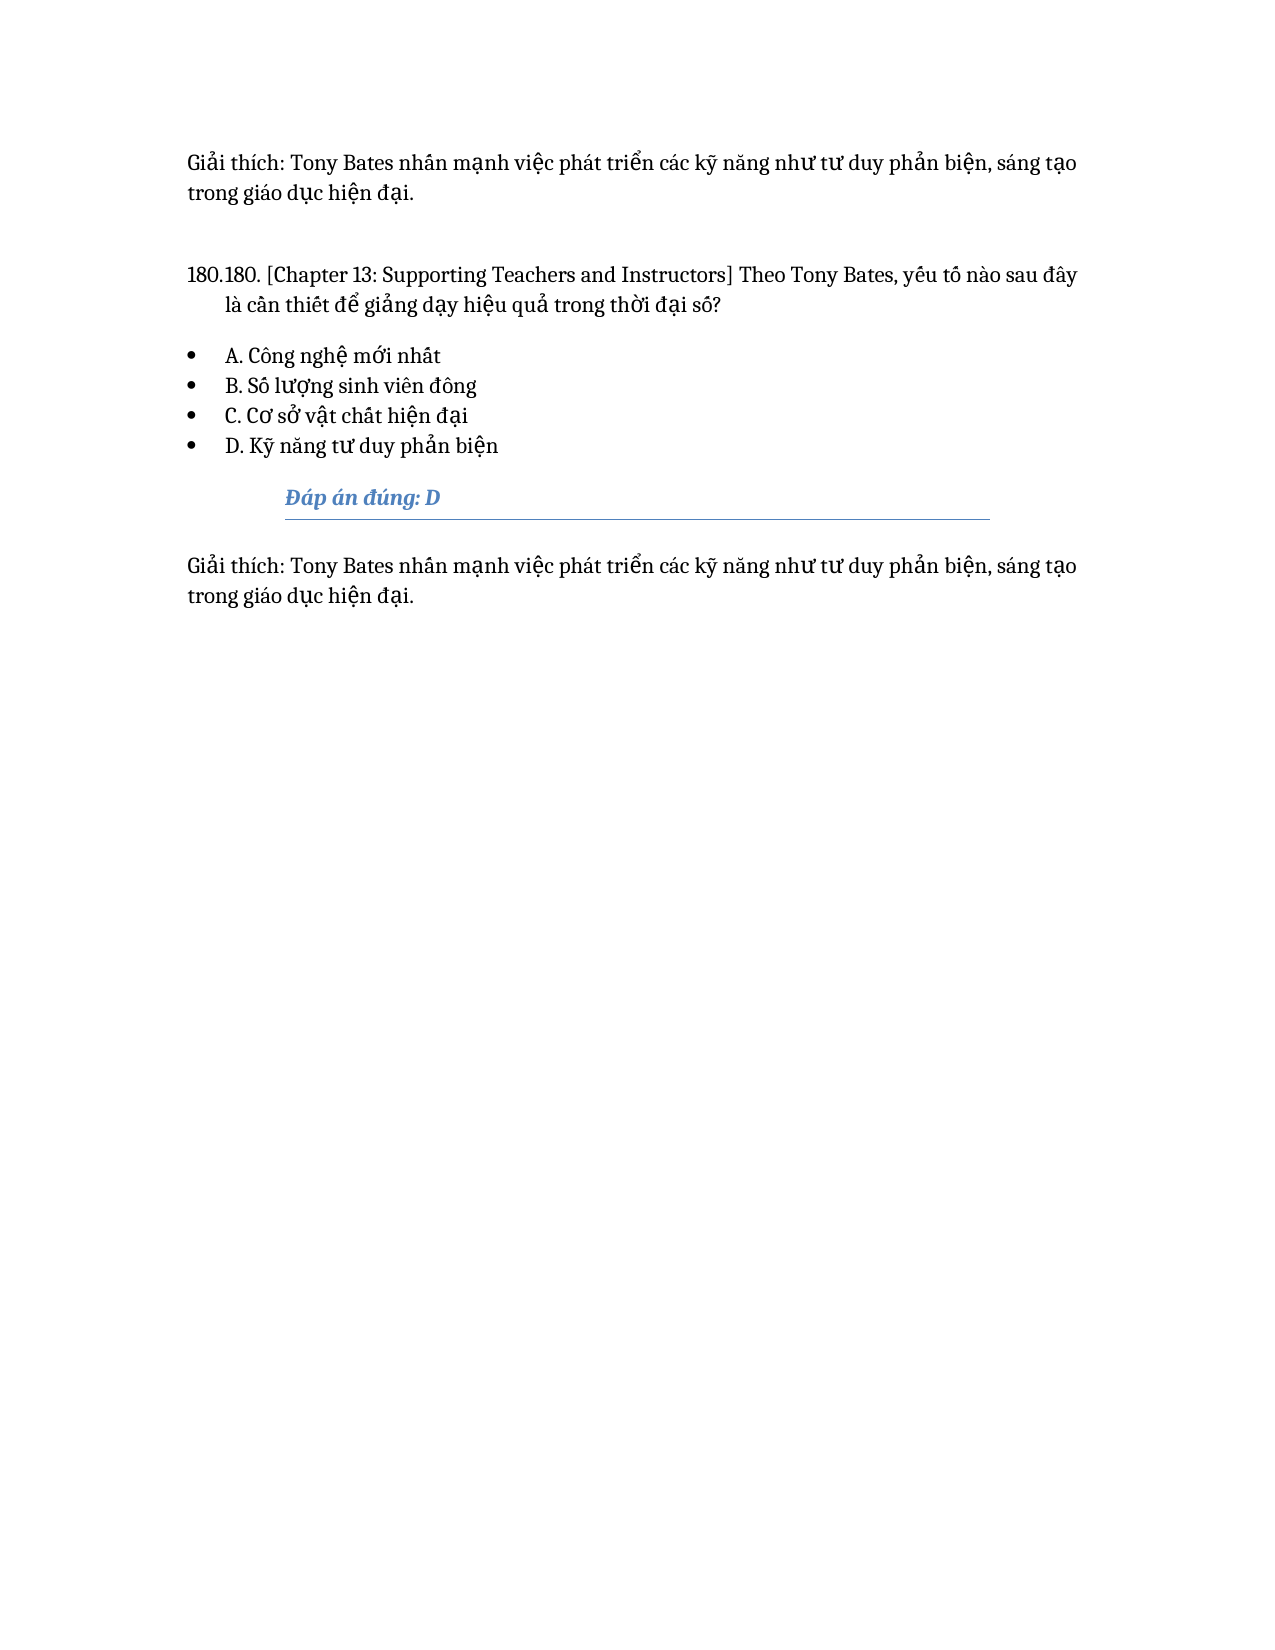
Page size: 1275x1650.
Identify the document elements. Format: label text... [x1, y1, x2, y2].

list D. Kỹ năng tư duy phản biện [187, 433, 1087, 460]
list A. Công nghệ mới nhất [187, 343, 1087, 369]
text Giải thích: Tony Bates nhấn mạnh việc phát triển các kỹ năng như tư duy phản biện, sáng tạo trong giáo dục hiện đại. [187, 150, 1087, 237]
text Đáp án đúng: D [285, 484, 990, 519]
list 180. [Chapter 13: Supporting Teachers and Instructors] Theo Tony Bates, yếu tố nào sau đây là cần thiết để giảng dạy hiệu quả trong thời đại số? [187, 261, 1087, 318]
text Giải thích: Tony Bates nhấn mạnh việc phát triển các kỹ năng như tư duy phản biện, sáng tạo trong giáo dục hiện đại. [187, 553, 1087, 640]
list B. Số lượng sinh viên đông [187, 373, 1087, 399]
list C. Cơ sở vật chất hiện đại [187, 403, 1087, 429]
